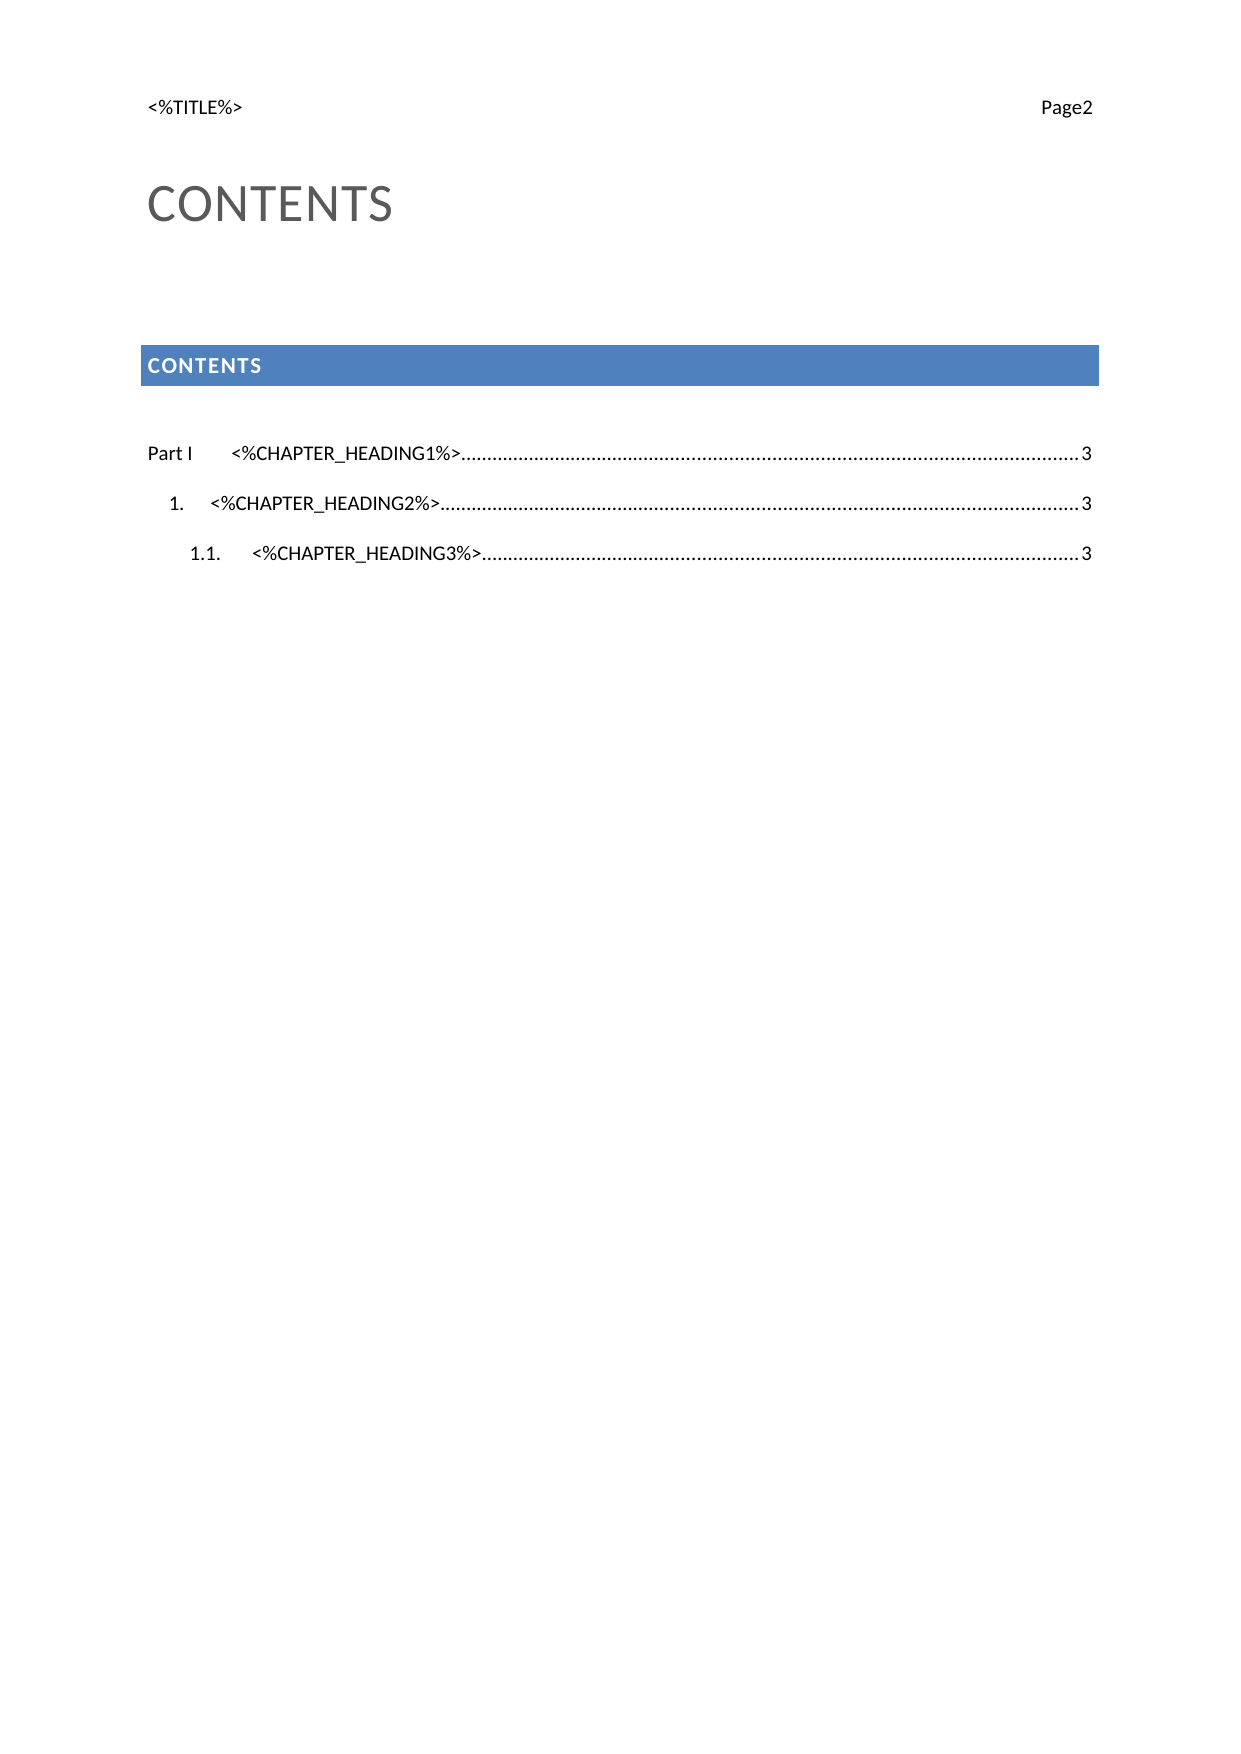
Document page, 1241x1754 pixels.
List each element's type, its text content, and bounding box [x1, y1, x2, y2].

subtitle Contents [148, 168, 1093, 234]
